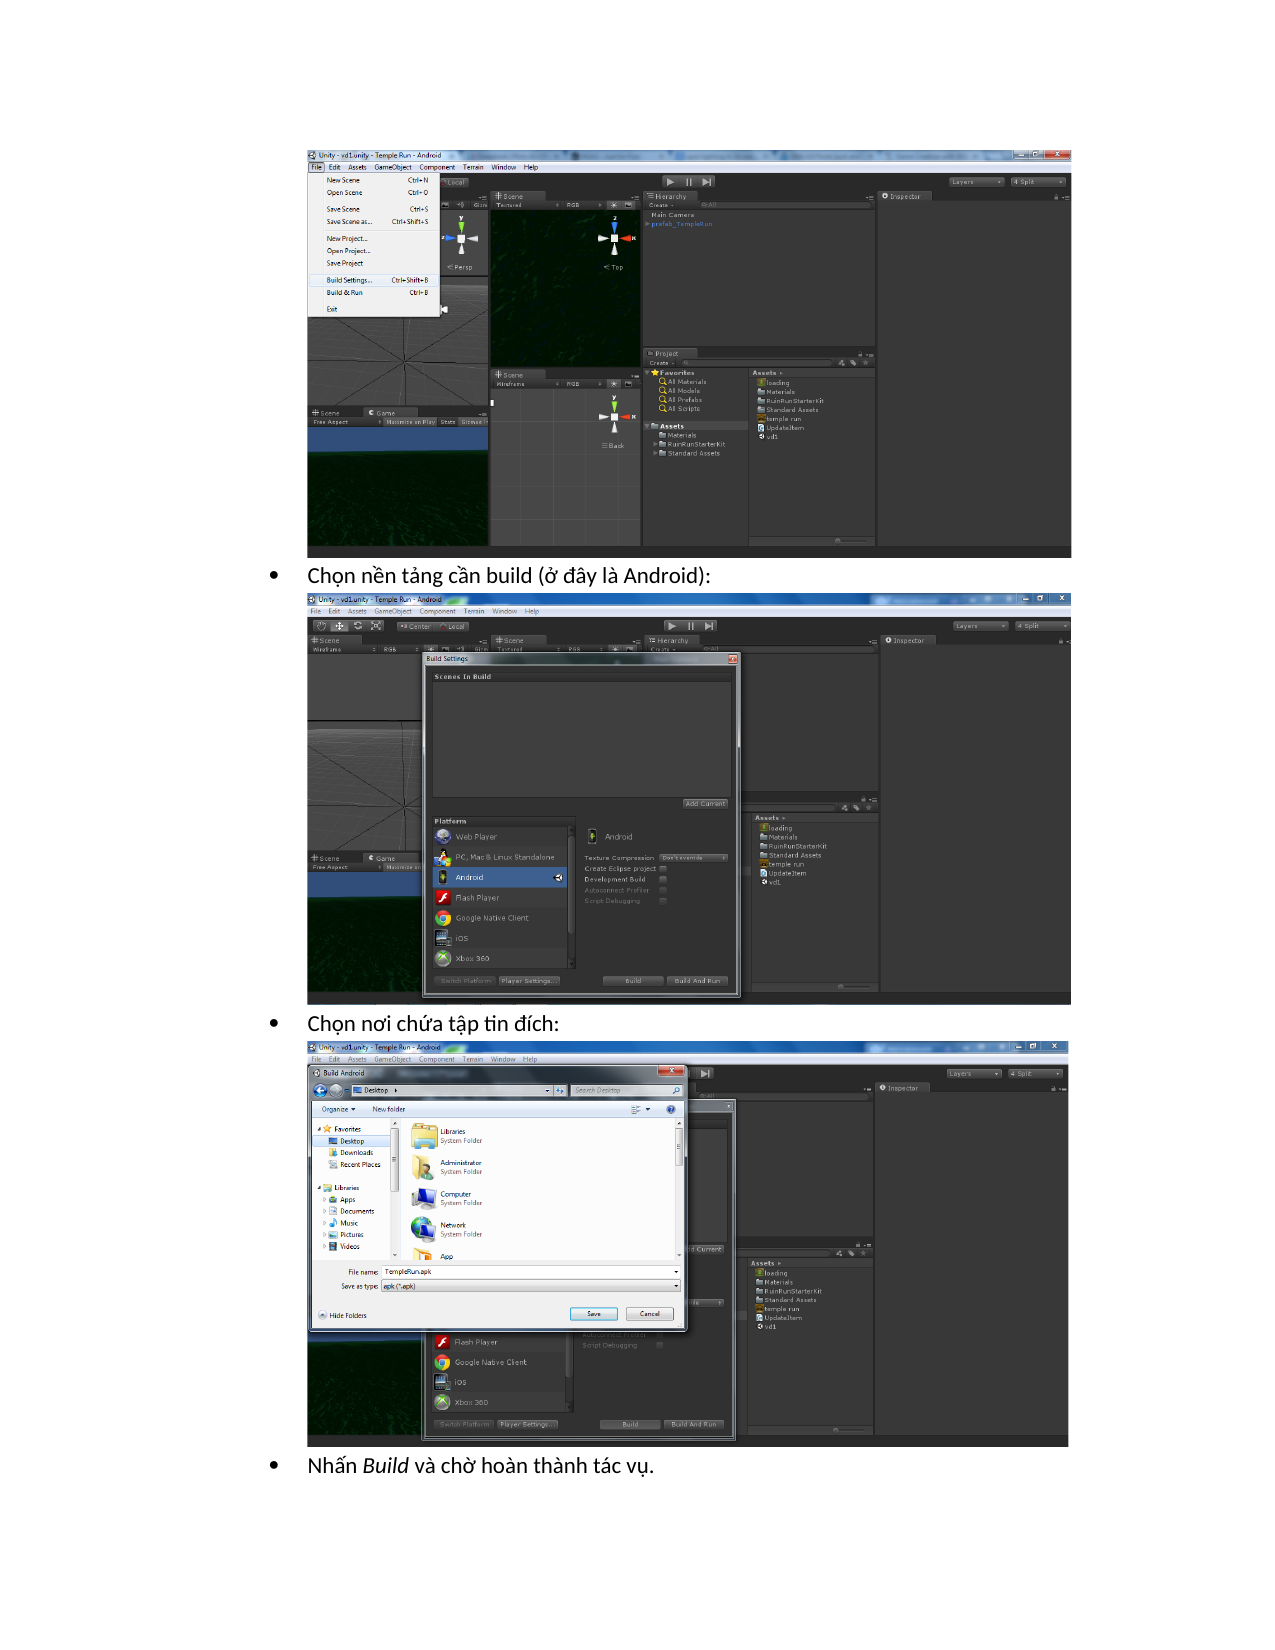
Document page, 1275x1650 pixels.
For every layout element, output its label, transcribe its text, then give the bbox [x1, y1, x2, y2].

picture [307, 1041, 1069, 1447]
list Nhấn Build và chờ hoàn thành tác vụ. [270, 1451, 1125, 1479]
picture [307, 150, 1072, 558]
picture [307, 593, 1071, 1005]
list Chọn nơi chứa tập tin đích: [270, 1009, 1125, 1037]
list Chọn nền tảng cần build (ở đây là Android): [270, 561, 1125, 589]
